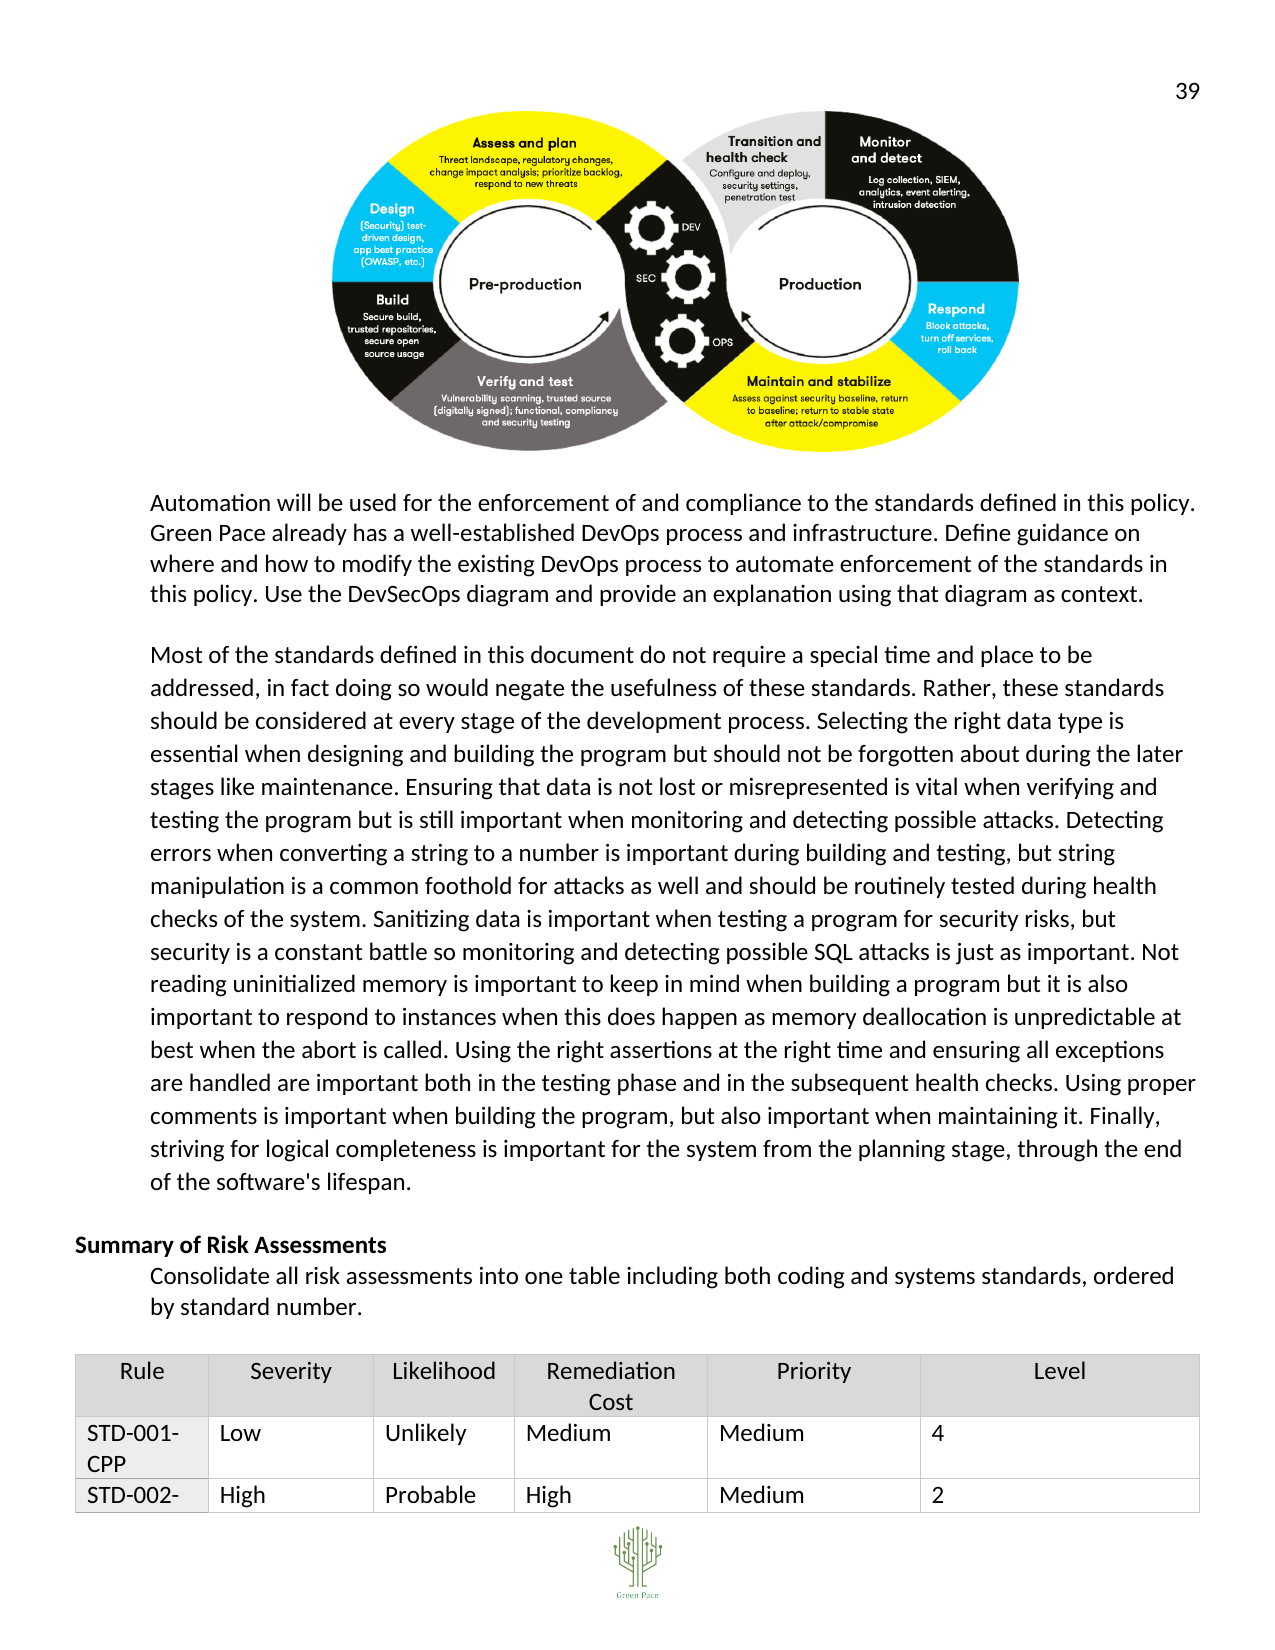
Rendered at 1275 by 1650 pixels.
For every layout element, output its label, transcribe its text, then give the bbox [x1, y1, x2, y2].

table_cell STD-002-CPP [76, 1479, 208, 1512]
table_header Priority [708, 1355, 920, 1416]
table_cell Medium [708, 1479, 920, 1512]
text Consolidate all risk assessments into one table including both coding and systems standards, ordered by standard number. [150, 1260, 1200, 1321]
table_header Likelihood [374, 1355, 514, 1416]
table_header Rule [76, 1355, 208, 1416]
table_cell High [515, 1479, 707, 1512]
table_cell Medium [515, 1417, 707, 1478]
table_cell 4 [921, 1417, 1199, 1478]
picture [605, 1521, 670, 1606]
table_cell Probable [374, 1479, 514, 1512]
text Most of the standards defined in this document do not require a special time and place to be addressed, in fact doing so would negate the usefulness of these standards. Rather, these standards should be considered at every stage of the development process. Selecting the right data type is essential when designing and building the program but should not be forgotten about during the later stages like maintenance. Ensuring that data is not lost or misrepresented is vital when verifying and testing the program but is still important when monitoring and detecting possible attacks. Detecting errors when converting a string to a number is important during building and testing, but string manipulation is a common foothold for attacks as well and should be routinely tested during health checks of the system. Sanitizing data is important when testing a program for security risks, but security is a constant battle so monitoring and detecting possible SQL attacks is just as important. Not reading uninitialized memory is important to keep in mind when building a program but it is also important to respond to instances when this does happen as memory deallocation is unpredictable at best when the abort is called. Using the right assertions at the right time and ensuring all exceptions are handled are important both in the testing phase and in the subsequent health checks. Using proper comments is important when building the program, but also important when maintaining it. Finally, striving for logical completeness is important for the system from the planning stage, through the end of the software's lifespan. [150, 639, 1200, 1197]
table_header Remediation Cost [515, 1355, 707, 1416]
table_cell Low [209, 1417, 373, 1478]
table_header Severity [209, 1355, 373, 1416]
table_cell High [209, 1479, 373, 1512]
table_cell Medium [708, 1417, 920, 1478]
table_cell Unlikely [374, 1417, 514, 1478]
picture [327, 105, 1023, 457]
table_cell STD-001-CPP [76, 1417, 208, 1478]
table_cell 2 [921, 1479, 1199, 1512]
text Automation will be used for the enforcement of and compliance to the standards defined in this policy. Green Pace already has a well-established DevOps process and infrastructure. Define guidance on where and how to modify the existing DevOps process to automate enforcement of the standards in this policy. Use the DevSecOps diagram and provide an explanation using that diagram as context. [150, 487, 1200, 609]
subtitle Summary of Risk Assessments [75, 1229, 1200, 1260]
table_header Level [921, 1355, 1199, 1416]
